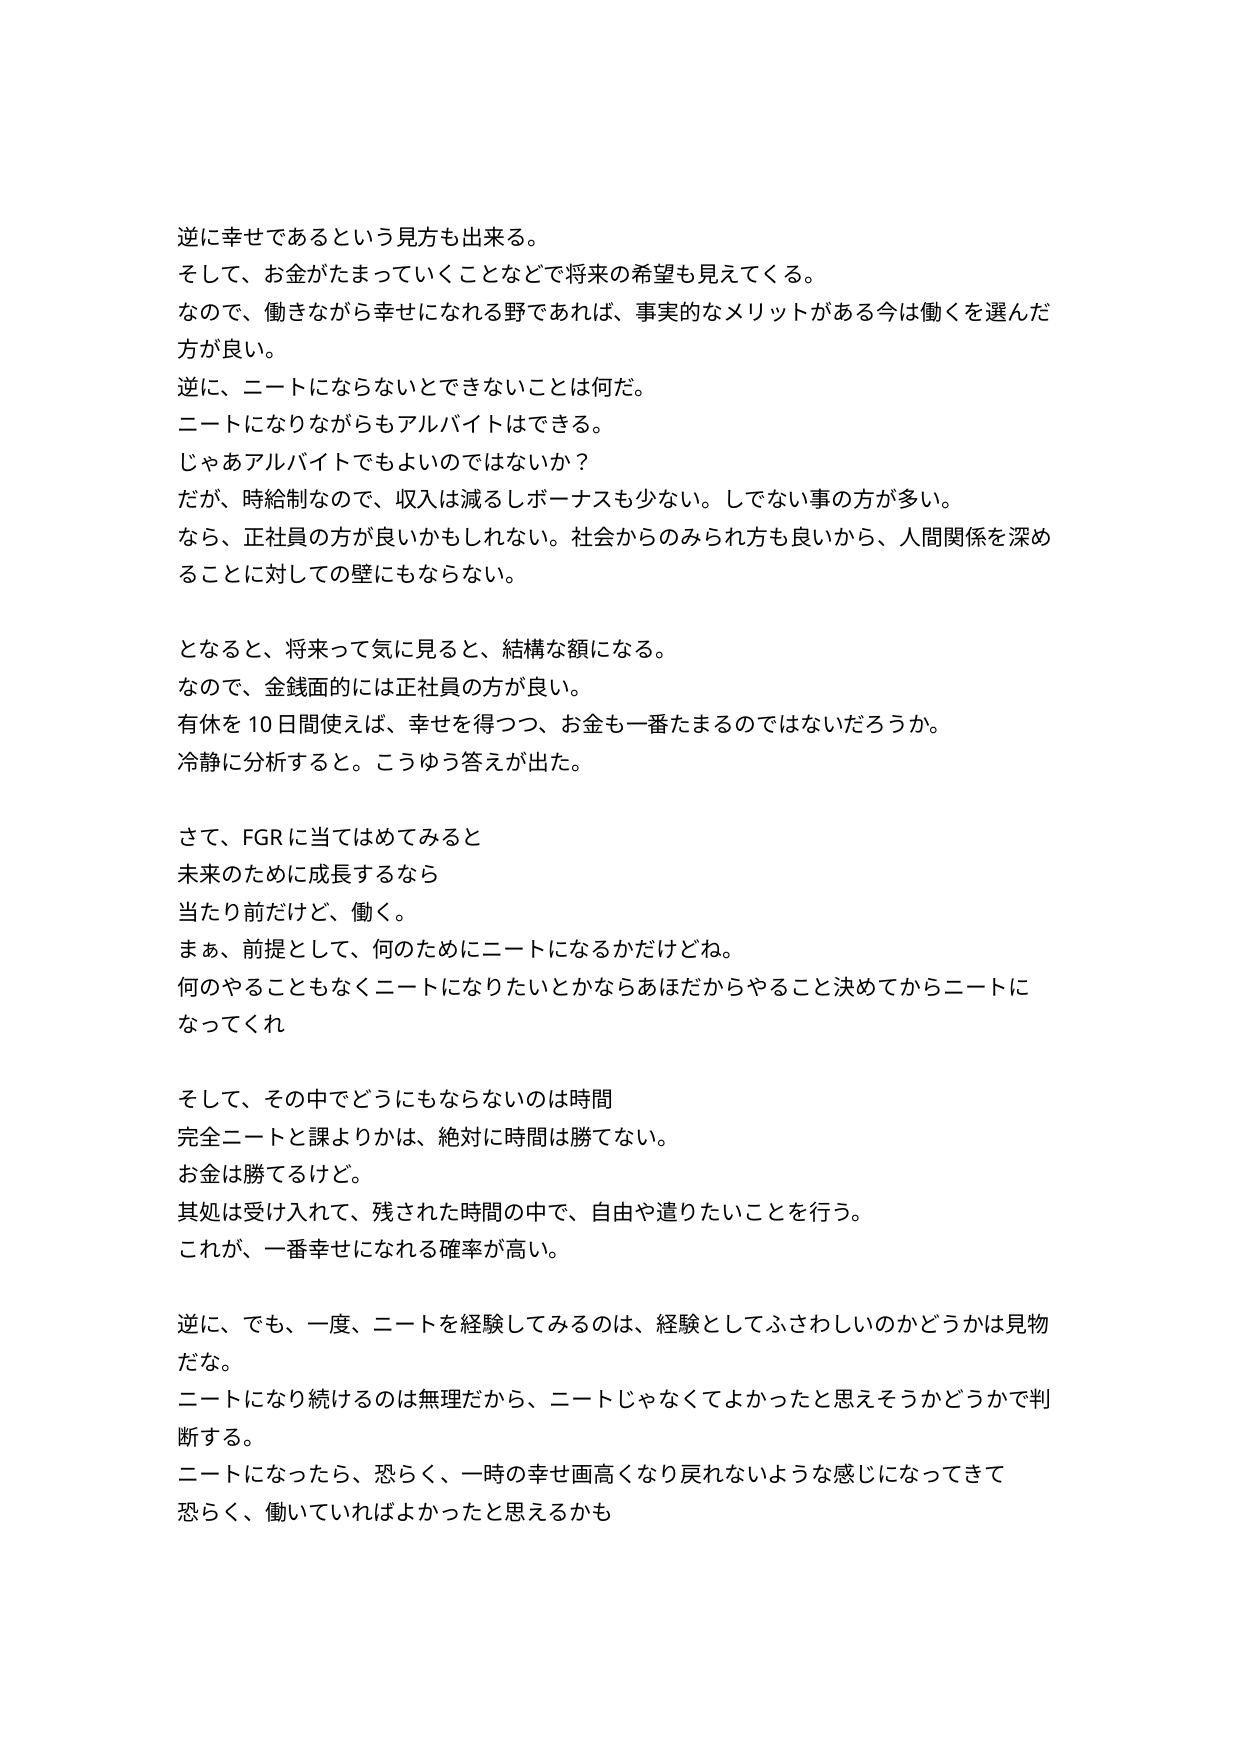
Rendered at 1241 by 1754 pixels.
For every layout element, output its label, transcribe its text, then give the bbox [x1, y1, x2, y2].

text 何のやることもなくニートになりたいとかならあほだからやること決めてからニートになってくれ [177, 967, 1063, 1042]
text なので、働きながら幸せになれる野であれば、事実的なメリットがある今は働くを選んだ方が良い。 [177, 292, 1063, 367]
text 逆に幸せであるという見方も出来る。 [177, 217, 1063, 254]
text 有休を10日間使えば、幸せを得つつ、お金も一番たまるのではないだろうか。 [177, 704, 1063, 742]
text なので、金銭面的には正社員の方が良い。 [177, 667, 1063, 704]
text そして、お金がたまっていくことなどで将来の希望も見えてくる。 [177, 254, 1063, 292]
text だが、時給制なので、収入は減るしボーナスも少ない。しでない事の方が多い。 [177, 479, 1063, 517]
text 当たり前だけど、働く。 [177, 892, 1063, 929]
text 未来のために成長するなら [177, 854, 1063, 892]
text お金は勝てるけど。 [177, 1154, 1063, 1192]
text なら、正社員の方が良いかもしれない。社会からのみられ方も良いから、人間関係を深めることに対しての壁にもならない。 [177, 517, 1063, 592]
text じゃあアルバイトでもよいのではないか？ [177, 442, 1063, 479]
text 逆に、ニートにならないとできないことは何だ。 [177, 367, 1063, 404]
text そして、その中でどうにもならないのは時間 [177, 1079, 1063, 1117]
text ニートになり続けるのは無理だから、ニートじゃなくてよかったと思えそうかどうかで判断する。 [177, 1379, 1063, 1454]
text さて、FGRに当てはめてみると [177, 817, 1063, 854]
text ニートになったら、恐らく、一時の幸せ画高くなり戻れないような感じになってきて [177, 1454, 1063, 1492]
text ニートになりながらもアルバイトはできる。 [177, 404, 1063, 442]
text 其処は受け入れて、残された時間の中で、自由や遣りたいことを行う。 [177, 1192, 1063, 1229]
text まぁ、前提として、何のためにニートになるかだけどね。 [177, 929, 1063, 967]
text 逆に、でも、一度、ニートを経験してみるのは、経験としてふさわしいのかどうかは見物だな。 [177, 1304, 1063, 1379]
text 冷静に分析すると。こうゆう答えが出た。 [177, 742, 1063, 779]
text となると、将来って気に見ると、結構な額になる。 [177, 629, 1063, 667]
text 恐らく、働いていればよかったと思えるかも [177, 1492, 1063, 1529]
text これが、一番幸せになれる確率が高い。 [177, 1229, 1063, 1267]
text 完全ニートと課よりかは、絶対に時間は勝てない。 [177, 1117, 1063, 1154]
